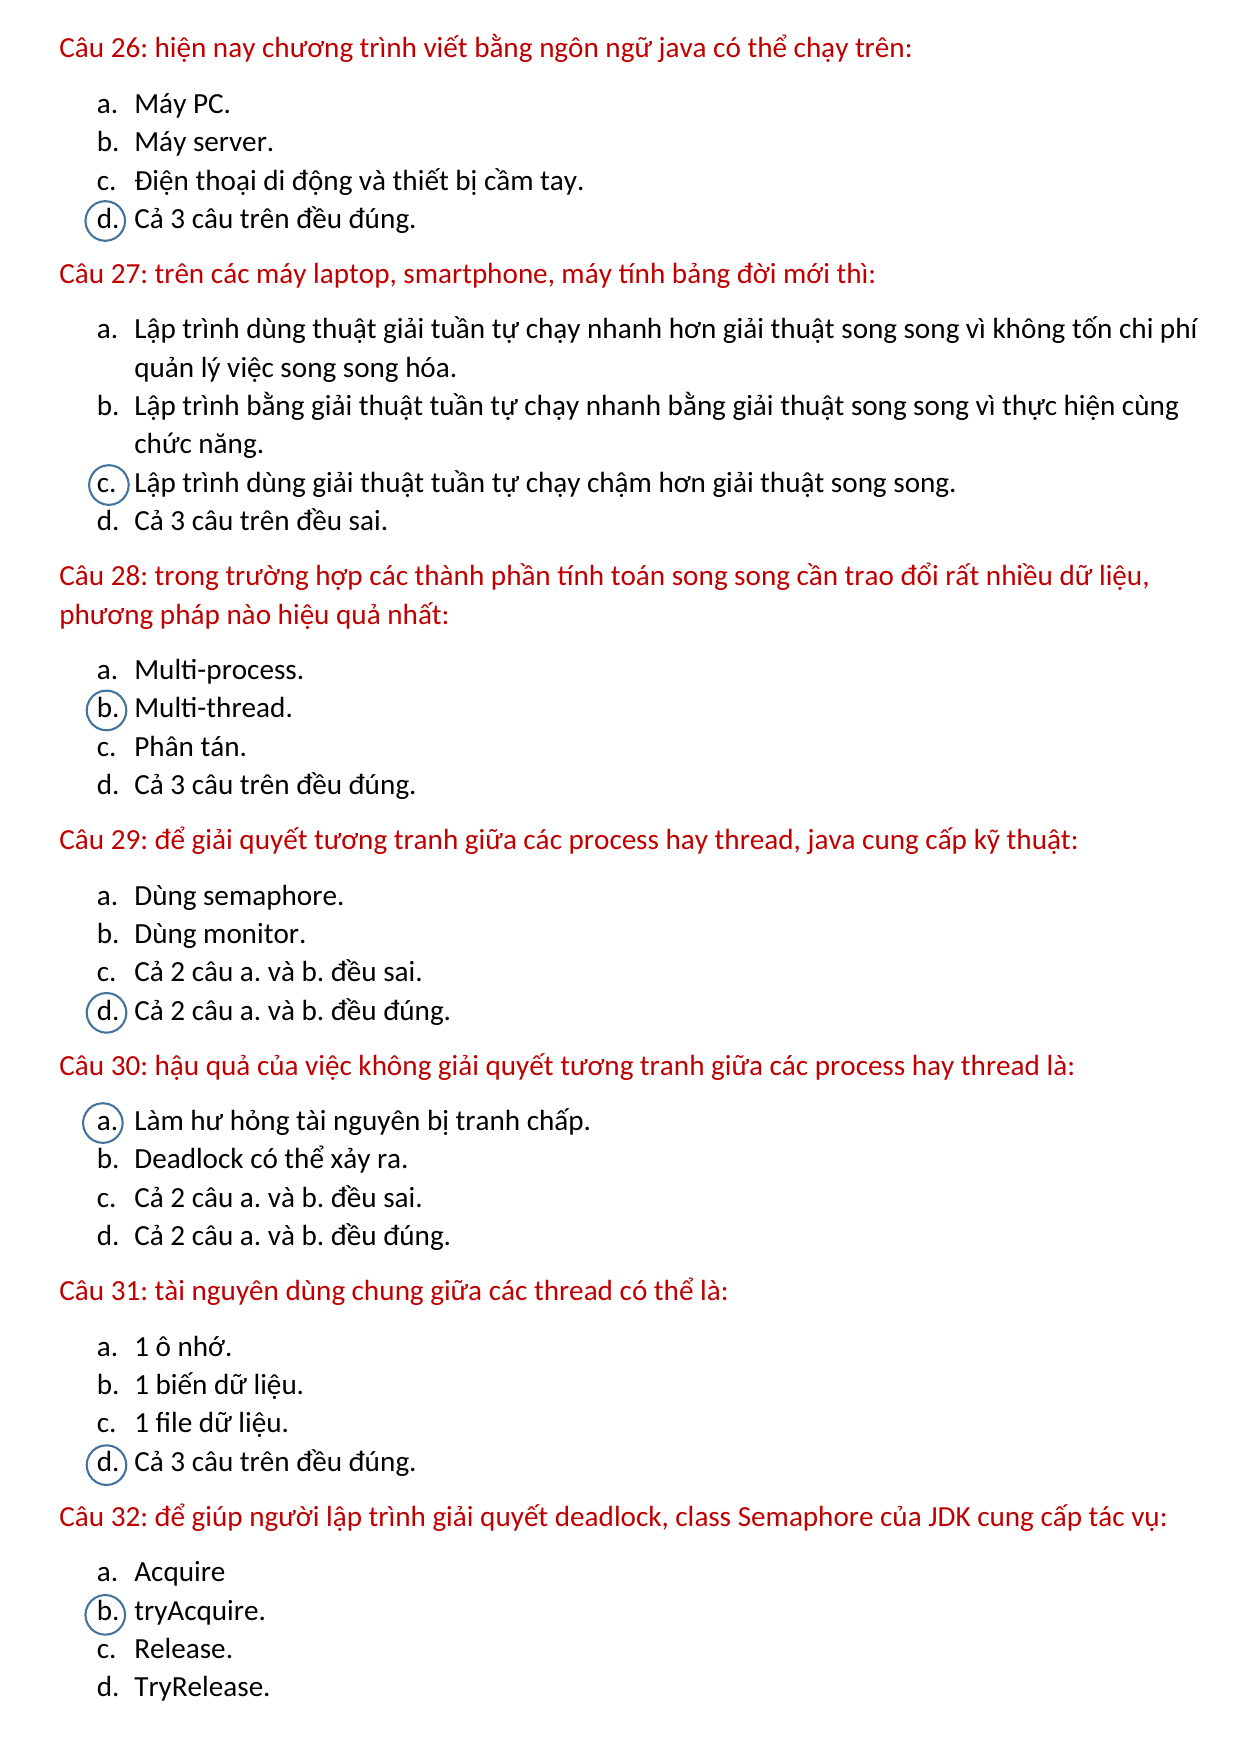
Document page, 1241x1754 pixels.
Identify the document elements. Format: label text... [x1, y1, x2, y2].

list 1 biến dữ liệu. [97, 1366, 1211, 1402]
list Multi-thread. [110, 689, 1211, 725]
text Câu 31: tài nguyên dùng chung giữa các thread có thể là: [59, 1272, 1211, 1308]
list Dùng semaphore. [97, 877, 1211, 912]
list Làm hư hỏng tài nguyên bị tranh chấp. [109, 1102, 1211, 1138]
list Dùng monitor. [97, 915, 1211, 951]
text Câu 27: trên các máy laptop, smartphone, máy tính bảng đời mới thì: [59, 255, 1211, 291]
list Phân tán. [97, 728, 1211, 763]
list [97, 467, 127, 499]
list Cả 3 câu trên đều đúng. [97, 766, 1211, 802]
list Deadlock có thể xảy ra. [97, 1141, 1211, 1176]
list Lập trình dùng thuật giải tuần tự chạy nhanh hơn giải thuật song song vì không tốn chi phí quản lý việc song song hóa. [97, 310, 1211, 384]
list Điện thoại di động và thiết bị cầm tay. [97, 162, 1211, 197]
list 1 file dữ liệu. [97, 1404, 1211, 1440]
list tryAcquire. [97, 1592, 1211, 1627]
list TryRelease. [97, 1668, 1211, 1704]
text Câu 26: hiện nay chương trình viết bằng ngôn ngữ java có thể chạy trên: [59, 29, 1211, 65]
list Lập trình bằng giải thuật tuần tự chạy nhanh bằng giải thuật song song vì thực hiện cùng chức năng. [97, 387, 1211, 461]
list Cả 3 câu trên đều sai. [97, 502, 1211, 538]
list Cả 2 câu a. và b. đều sai. [97, 953, 1211, 989]
text Câu 32: để giúp người lập trình giải quyết deadlock, class Semaphore của JDK cung cấp tác vụ: [59, 1498, 1211, 1534]
list Cả 2 câu a. và b. đều đúng. [113, 992, 1211, 1027]
list 1 ô nhớ. [97, 1328, 1211, 1363]
text Câu 28: trong trường hợp các thành phần tính toán song song cần trao đổi rất nhiều dữ liệu, phương pháp nào hiệu quả nhất: [59, 557, 1211, 632]
list Multi-process. [97, 651, 1211, 687]
list Cả 2 câu a. và b. đều sai. [97, 1179, 1211, 1214]
list Cả 3 câu trên đều đúng. [112, 200, 1211, 236]
text Câu 29: để giải quyết tương tranh giữa các process hay thread, java cung cấp kỹ thuật: [59, 821, 1211, 857]
list Máy PC. [97, 85, 1211, 120]
list Cả 2 câu a. và b. đều đúng. [97, 1217, 1211, 1253]
list Release. [97, 1630, 1211, 1666]
text Câu 30: hậu quả của việc không giải quyết tương tranh giữa các process hay thread là: [59, 1047, 1211, 1083]
list Máy server. [97, 123, 1211, 159]
list Lập trình dùng giải thuật tuần tự chạy chậm hơn giải thuật song song. [115, 464, 1211, 499]
list Acquire [97, 1553, 1211, 1589]
list Cả 3 câu trên đều đúng. [97, 1443, 1211, 1478]
list Multi-thread. [97, 692, 125, 725]
